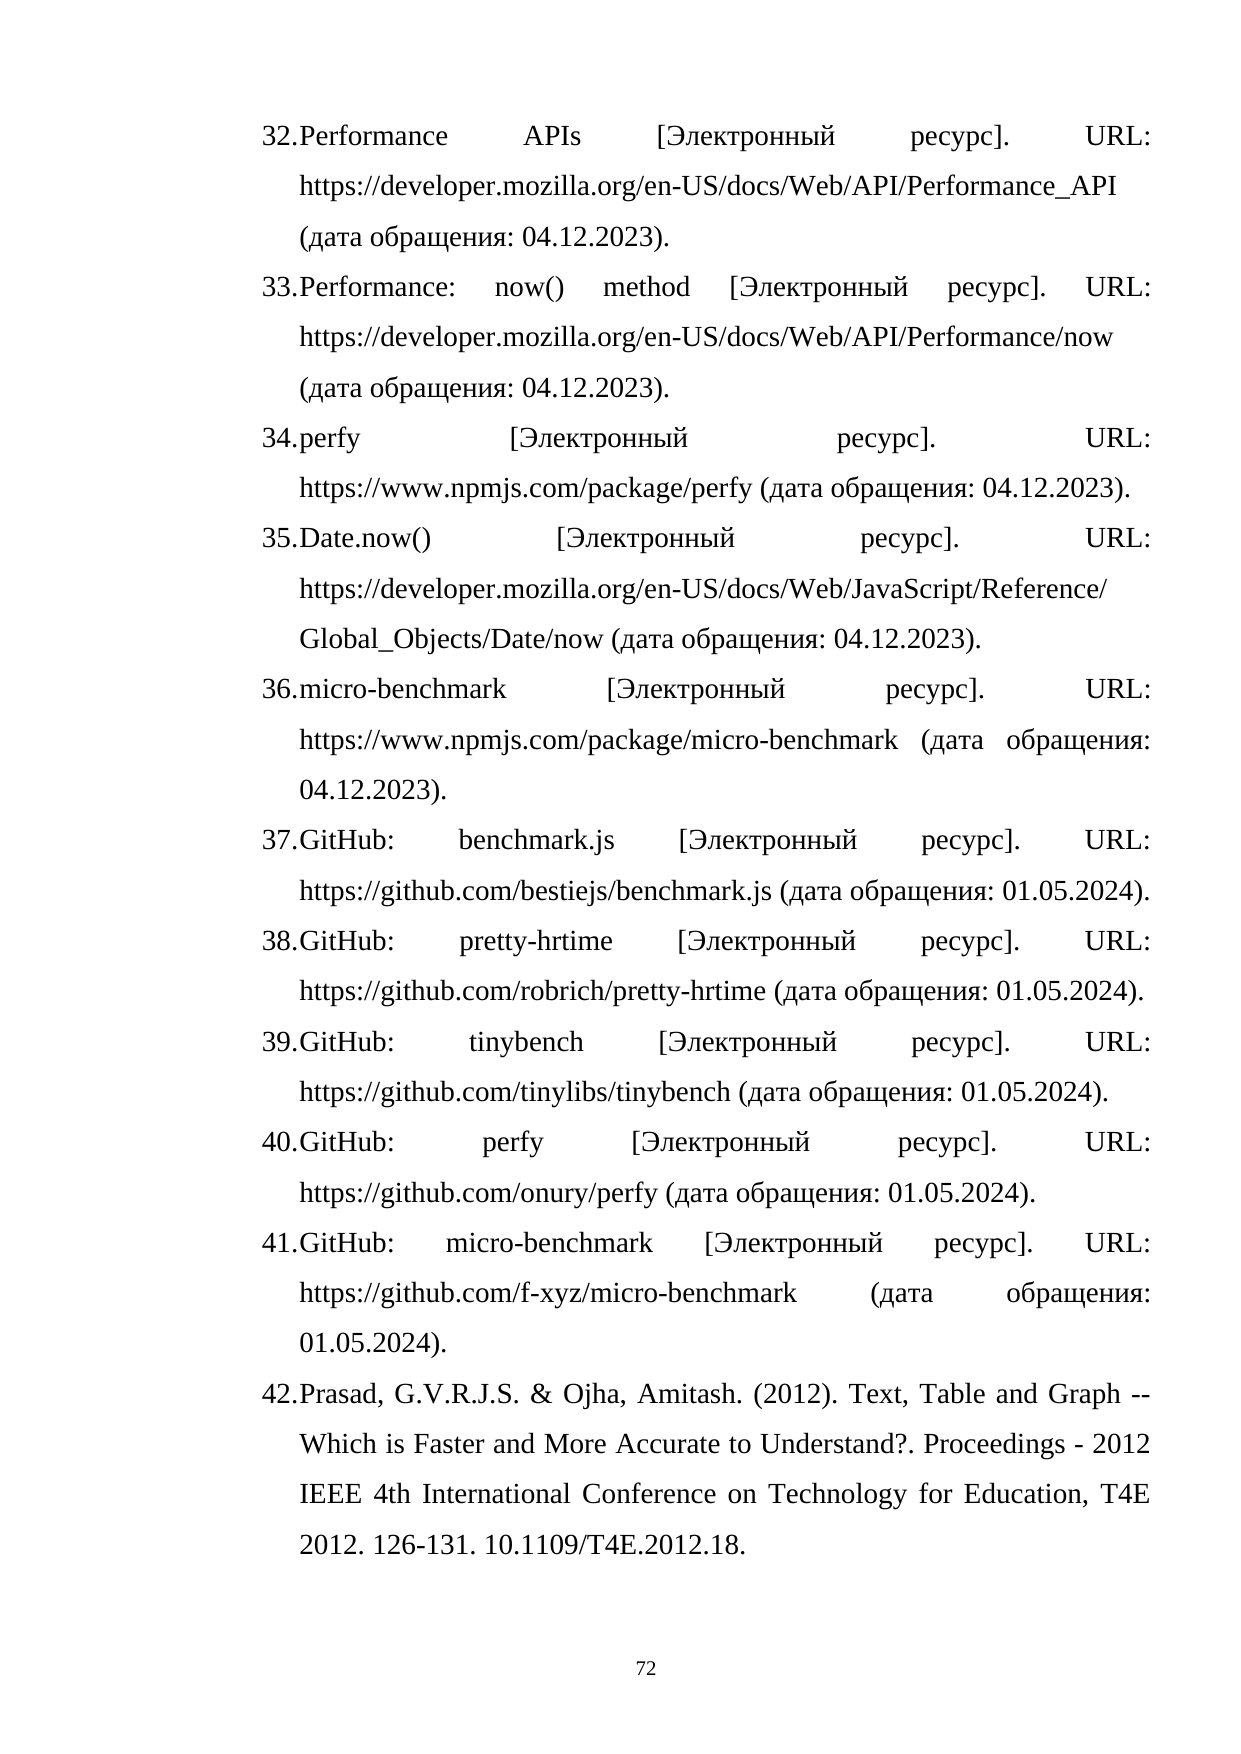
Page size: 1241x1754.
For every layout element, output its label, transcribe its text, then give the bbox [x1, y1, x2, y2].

list GitHub: benchmark.js [Электронный ресурс]. URL: https://github.com/bestiejs/benchmark.js (дата обращения: 01.05.2024). [262, 822, 1152, 906]
list perfy [Электронный ресурс]. URL: https://www.npmjs.com/package/perfy (дата обращения: 04.12.2023). [262, 420, 1152, 504]
list Date.now() [Электронный ресурс]. URL: https://developer.mozilla.org/en-US/docs/Web/JavaScript/Reference/Global_Objects/Date/now (дата обращения: 04.12.2023). [262, 521, 1152, 655]
list Performance APIs [Электронный ресурс]. URL: https://developer.mozilla.org/en-US/docs/Web/API/Performance_API (дата обращения: 04.12.2023). [262, 118, 1152, 252]
list Prasad, G.V.R.J.S. & Ojha, Amitash. (2012). Text, Table and Graph -- Which is Faster and More Accurate to Understand?. Proceedings - 2012 IEEE 4th International Conference on Technology for Education, T4E 2012. 126-131. 10.1109/T4E.2012.18. [262, 1376, 1152, 1560]
list GitHub: perfy [Электронный ресурс]. URL: https://github.com/onury/perfy (дата обращения: 01.05.2024). [262, 1124, 1152, 1208]
list GitHub: pretty-hrtime [Электронный ресурс]. URL: https://github.com/robrich/pretty-hrtime (дата обращения: 01.05.2024). [262, 923, 1152, 1007]
list GitHub: micro-benchmark [Электронный ресурс]. URL: https://github.com/f-xyz/micro-benchmark (дата обращения: 01.05.2024). [262, 1225, 1152, 1359]
list micro-benchmark [Электронный ресурс]. URL: https://www.npmjs.com/package/micro-benchmark (дата обращения: 04.12.2023). [262, 672, 1152, 806]
list Performance: now() method [Электронный ресурс]. URL: https://developer.mozilla.org/en-US/docs/Web/API/Performance/now (дата обращения: 04.12.2023). [262, 269, 1152, 403]
list GitHub: tinybench [Электронный ресурс]. URL: https://github.com/tinylibs/tinybench (дата обращения: 01.05.2024). [262, 1024, 1152, 1108]
